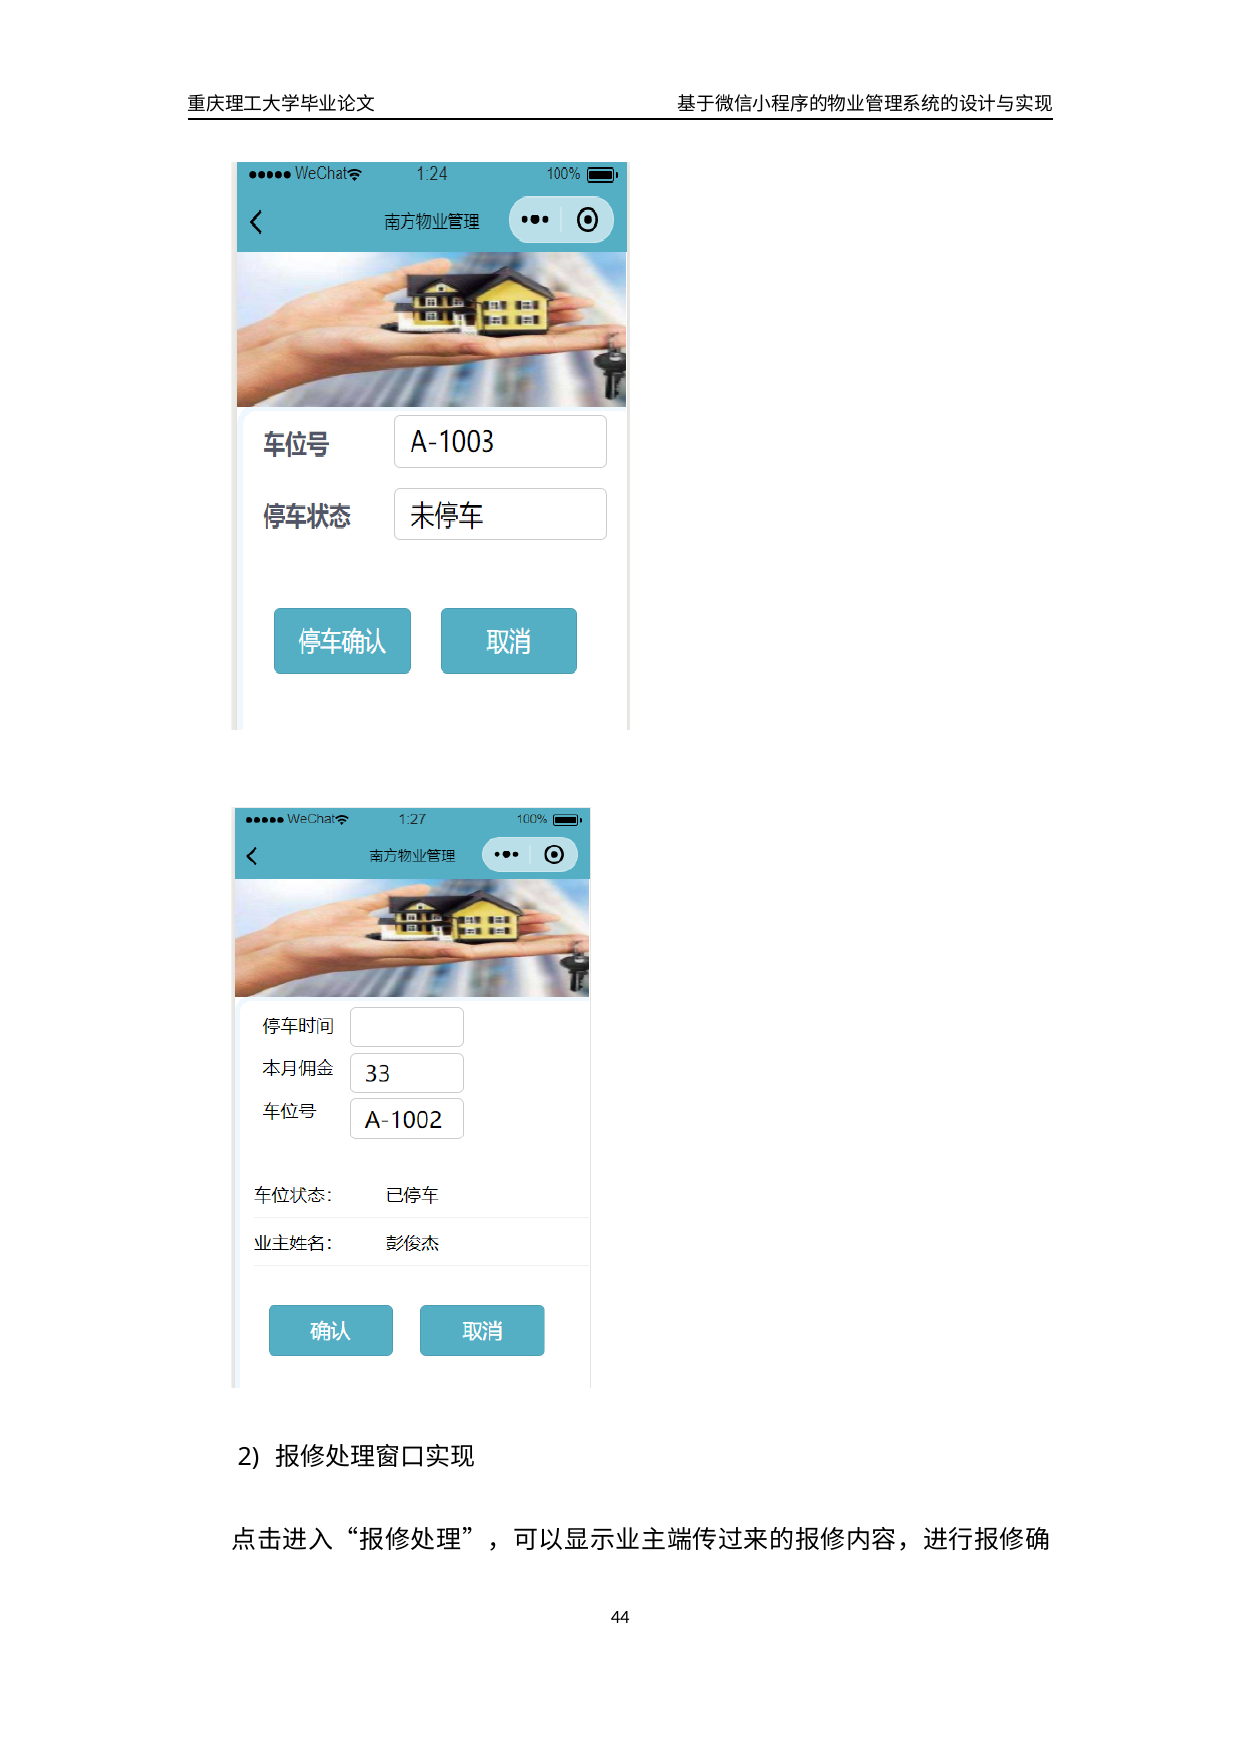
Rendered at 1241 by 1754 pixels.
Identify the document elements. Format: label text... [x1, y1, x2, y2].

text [231, 1505, 1053, 1570]
picture [231, 162, 630, 730]
list 报修处理窗口实现 [187, 1422, 1053, 1487]
picture [231, 807, 591, 1388]
